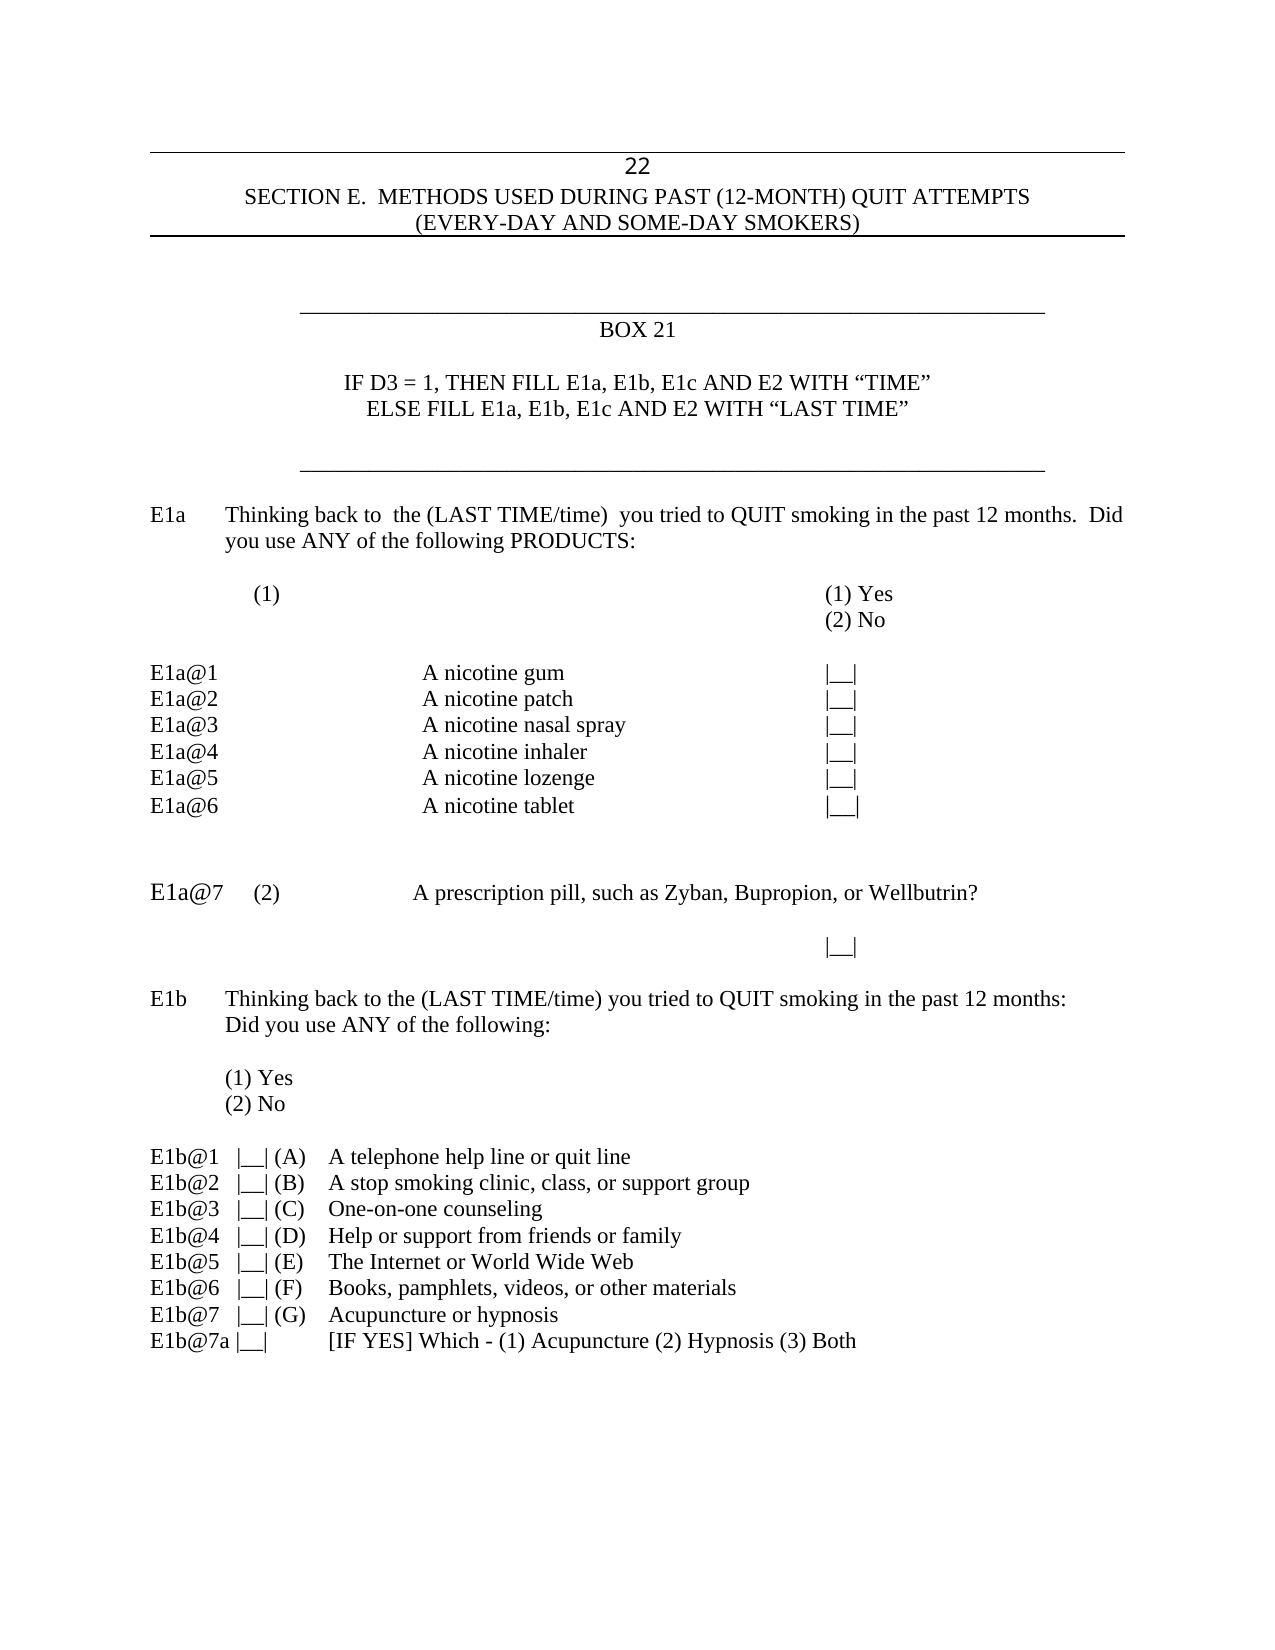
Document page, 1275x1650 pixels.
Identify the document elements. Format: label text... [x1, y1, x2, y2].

text E1a@1 A nicotine gum |__| [150, 659, 1125, 685]
text E1a@2 A nicotine patch |__| [150, 685, 1125, 711]
text E1a@5 A nicotine lozenge |__| [150, 764, 1125, 791]
text (2) No [750, 606, 1125, 632]
text E1b@1 |__| (A) A telephone help line or quit line [150, 1143, 1125, 1169]
text E1a@4 A nicotine inhaler |__| [150, 738, 1125, 764]
subtitle SECTION E. METHODS USED DURING PAST (12-MONTH) QUIT ATTEMPTS (EVERY-DAY AND SOME-DAY SMOKERS) [150, 153, 1125, 235]
text (1) (1) Yes [225, 580, 1125, 606]
text |__| [150, 932, 1125, 958]
text _________________________________________________________________ [300, 448, 1125, 474]
text E1a@6 A nicotine tablet |__| [150, 791, 1125, 819]
text E1b@7 |__| (G) Acupuncture or hypnosis [150, 1301, 1125, 1327]
text E1b@4 |__| (D) Help or support from friends or family [150, 1222, 1125, 1248]
text E1b Thinking back to the (LAST TIME/time) you tried to QUIT smoking in the past 12 months: [150, 984, 1125, 1011]
text E1a@3 A nicotine nasal spray |__| [150, 711, 1125, 738]
text Did you use ANY of the following: [150, 1011, 1125, 1037]
text E1a@7 (2) A prescription pill, such as Zyban, Bupropion, or Wellbutrin? [150, 877, 1125, 906]
text E1b@7a |__| [IF YES] Which - (1) Acupuncture (2) Hypnosis (3) Both [150, 1327, 1125, 1353]
text (1) Yes [150, 1064, 1125, 1090]
text E1b@5 |__| (E) The Internet or World Wide Web [150, 1248, 1125, 1274]
text E1a Thinking back to the (LAST TIME/time) you tried to QUIT smoking in the past 12 months. Did you use ANY of the following PRODUCTS: [150, 501, 1125, 553]
text E1b@3 |__| (C) One-on-one counseling [150, 1195, 1125, 1222]
text E1b@6 |__| (F) Books, pamphlets, videos, or other materials [150, 1274, 1125, 1301]
text ELSE FILL E1a, E1b, E1c AND E2 WITH “LAST TIME” [150, 395, 1125, 422]
text (2) No [225, 1090, 1125, 1116]
text _________________________________________________________________ [150, 290, 1125, 316]
text IF D3 = 1, THEN FILL E1a, E1b, E1c AND E2 WITH “TIME” [150, 369, 1125, 395]
text E1b@2 |__| (B) A stop smoking clinic, class, or support group [150, 1169, 1125, 1195]
